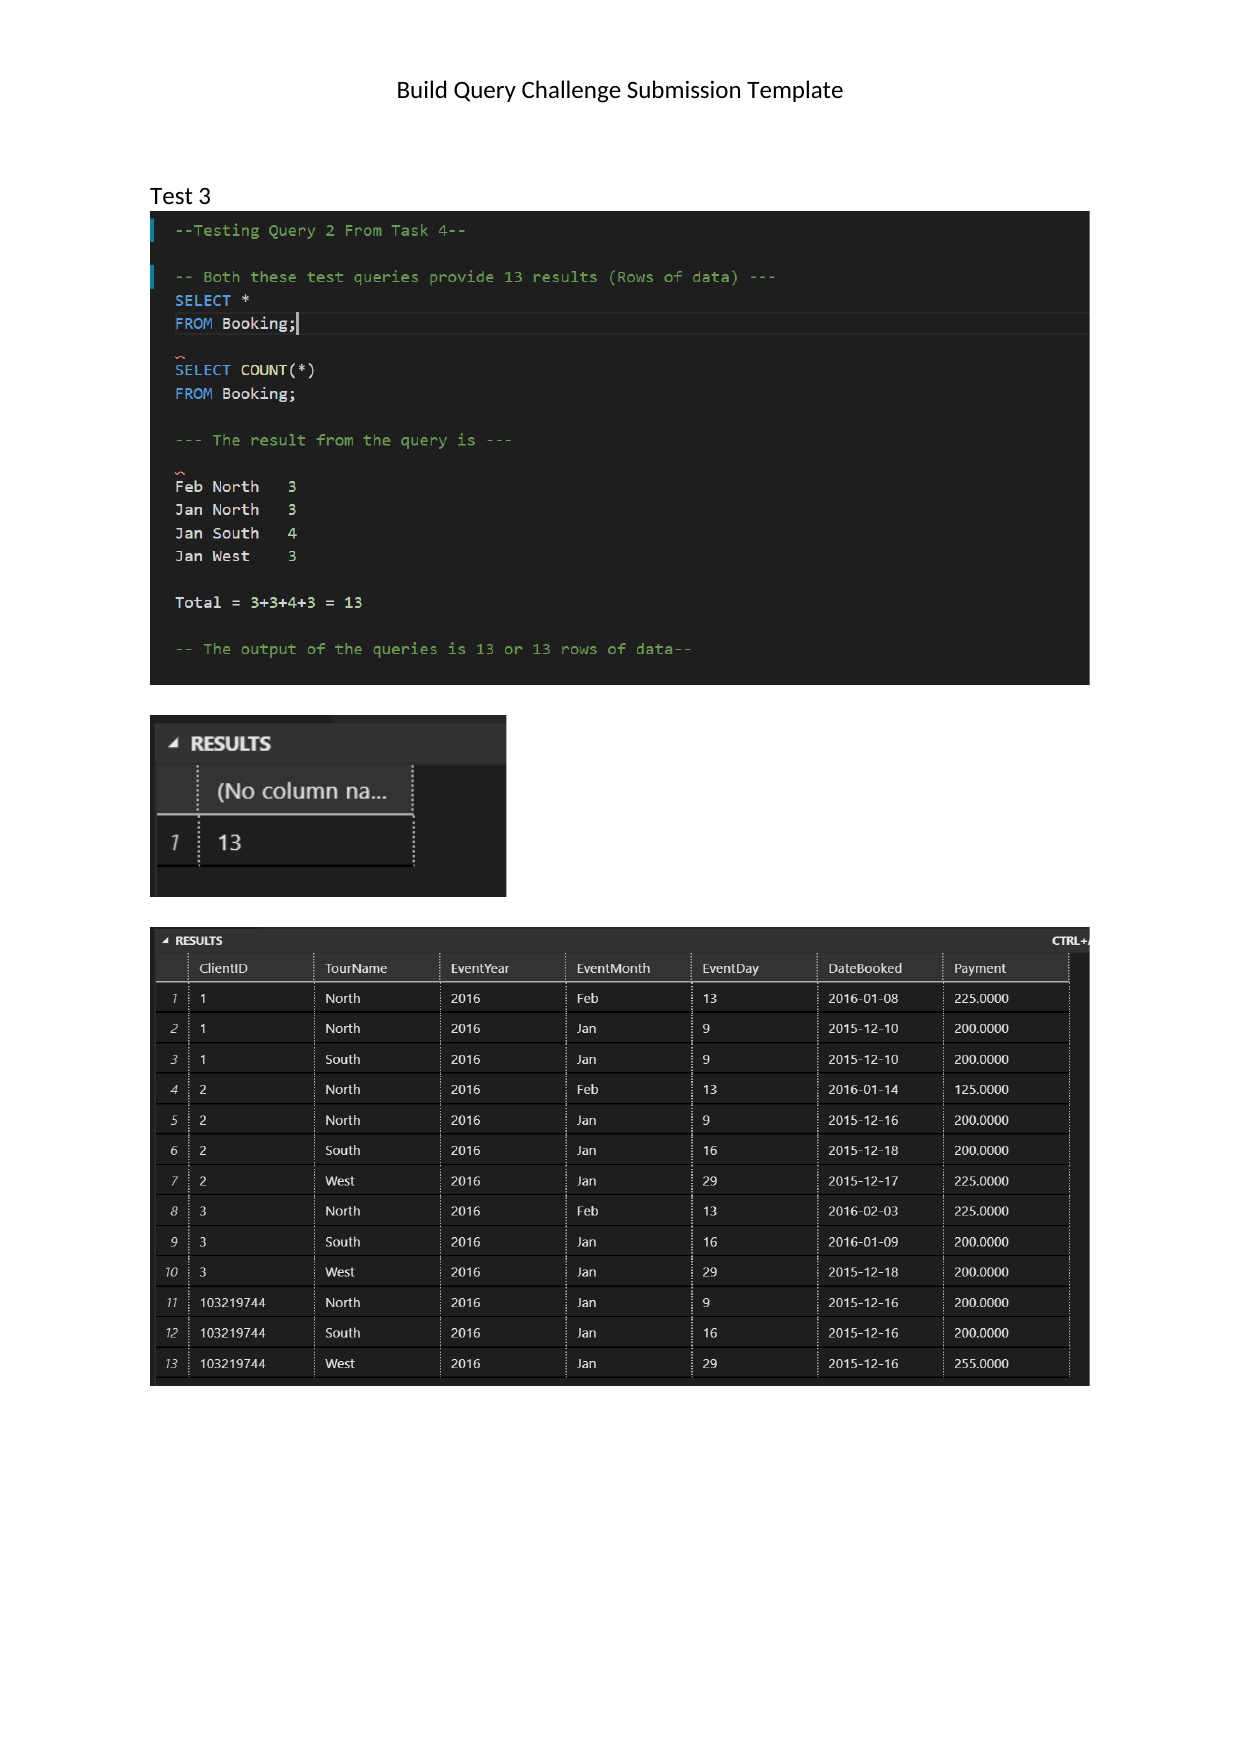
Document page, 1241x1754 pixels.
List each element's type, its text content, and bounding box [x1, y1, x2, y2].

text Test 3 [150, 181, 1090, 211]
picture [150, 715, 507, 897]
picture [150, 927, 1090, 1386]
picture [150, 211, 1090, 685]
